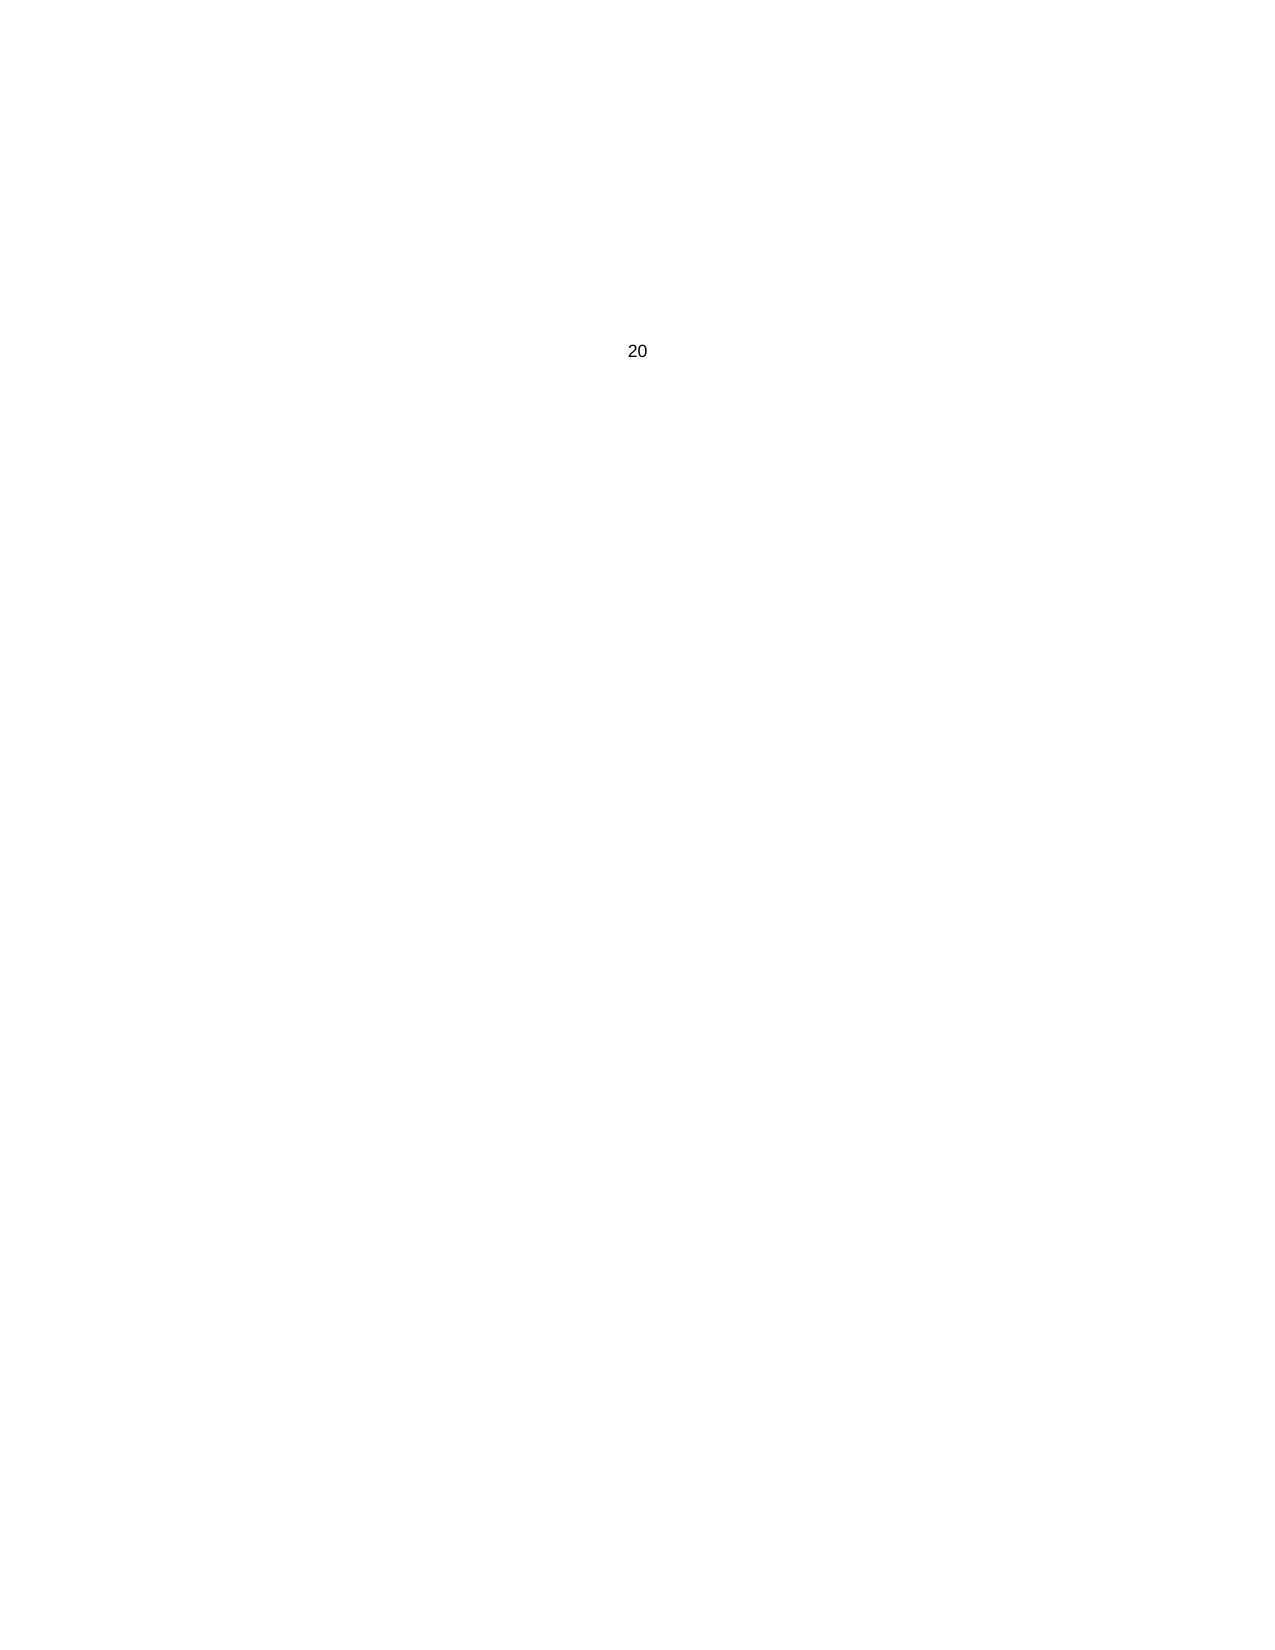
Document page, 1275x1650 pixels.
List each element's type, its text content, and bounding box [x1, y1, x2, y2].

text 20 [150, 341, 1125, 362]
